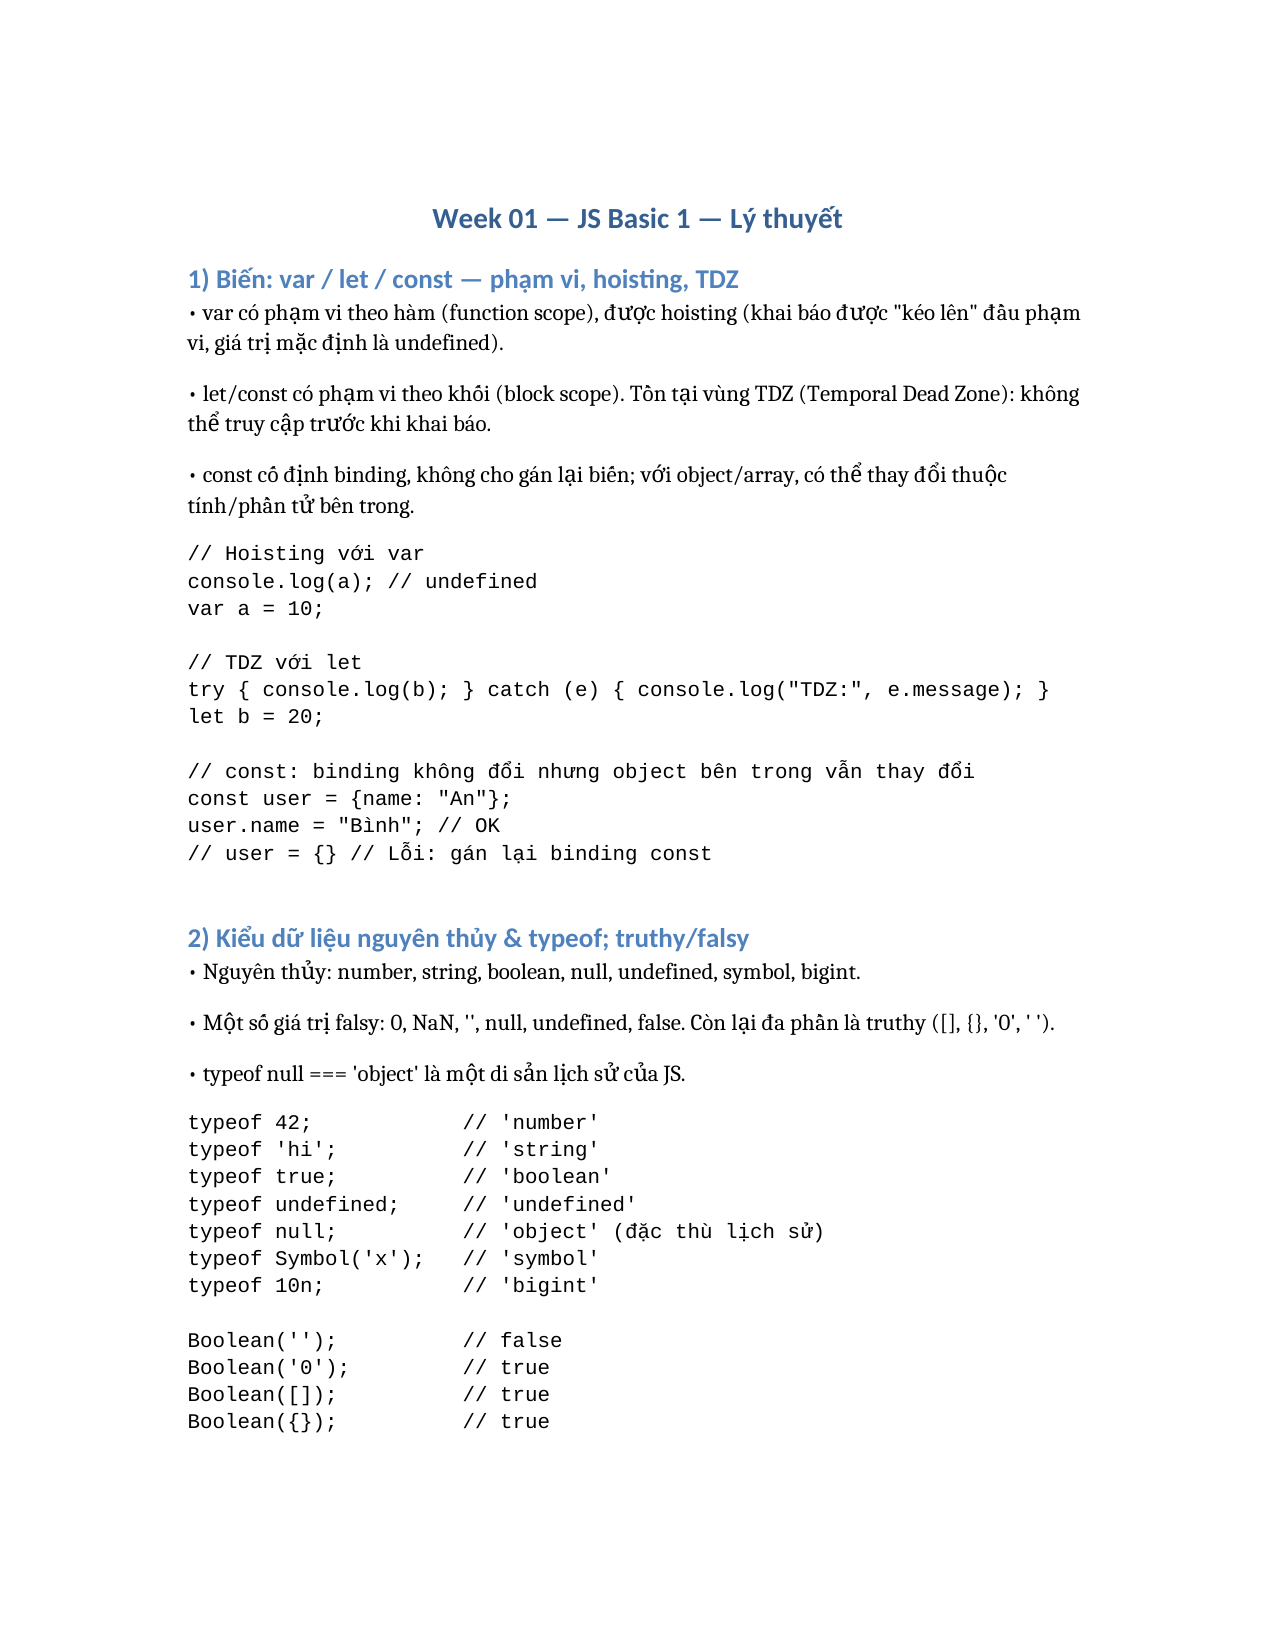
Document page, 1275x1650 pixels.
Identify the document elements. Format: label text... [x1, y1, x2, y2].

text • Một số giá trị falsy: 0, NaN, '', null, undefined, false. Còn lại đa phần là truthy ([], {}, '0', ' '). [187, 1010, 1087, 1036]
subtitle 1) Biến: var / let / const — phạm vi, hoisting, TDZ [187, 262, 1087, 295]
text • var có phạm vi theo hàm (function scope), được hoisting (khai báo được "kéo lên" đầu phạm vi, giá trị mặc định là undefined). [187, 300, 1087, 356]
subtitle 2) Kiểu dữ liệu nguyên thủy & typeof; truthy/falsy [187, 921, 1087, 954]
text // Hoisting với var console.log(a); // undefined var a = 10; // TDZ với let try { console.log(b); } catch (e) { console.log("TDZ:", e.message); } let b = 20; // const: binding không đổi nhưng object bên trong vẫn thay đổi const user = {name: "An"}; user.name = "Bình"; // OK // user = {} // Lỗi: gán lại binding const [187, 543, 1087, 896]
text • let/const có phạm vi theo khối (block scope). Tồn tại vùng TDZ (Temporal Dead Zone): không thể truy cập trước khi khai báo. [187, 381, 1087, 437]
text • const cố định binding, không cho gán lại biến; với object/array, có thể thay đổi thuộc tính/phần tử bên trong. [187, 462, 1087, 519]
subtitle Week 01 — JS Basic 1 — Lý thuyết [187, 200, 1087, 236]
text • typeof null === 'object' là một di sản lịch sử của JS. [187, 1061, 1087, 1087]
text typeof 42; // 'number' typeof 'hi'; // 'string' typeof true; // 'boolean' typeof undefined; // 'undefined' typeof null; // 'object' (đặc thù lịch sử) typeof Symbol('x'); // 'symbol' typeof 10n; // 'bigint' Boolean(''); // false Boolean('0'); // true Boolean([]); // true Boolean({}); // true [187, 1112, 1087, 1465]
text • Nguyên thủy: number, string, boolean, null, undefined, symbol, bigint. [187, 959, 1087, 985]
